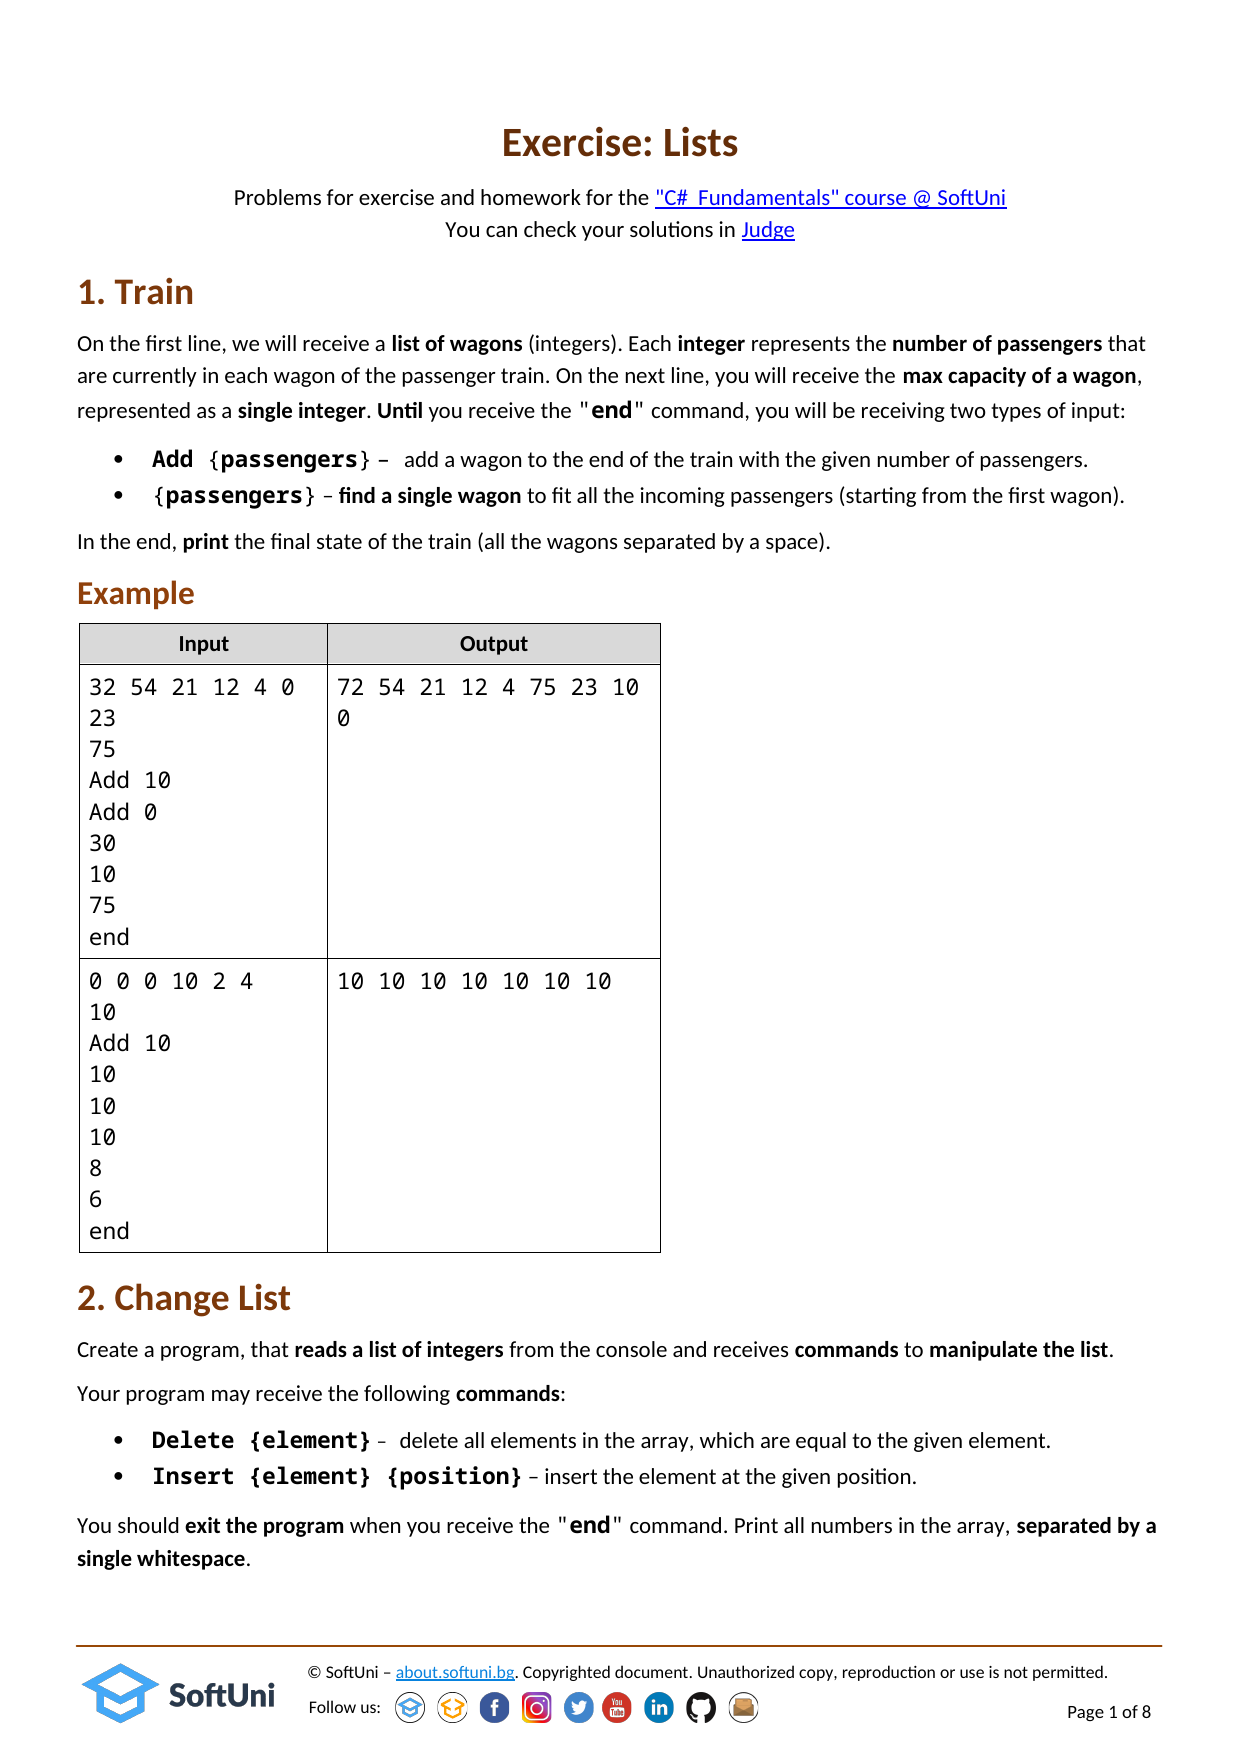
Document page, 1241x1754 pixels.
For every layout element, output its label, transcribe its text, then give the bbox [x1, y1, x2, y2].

list Add {passengers} – add a wagon to the end of the train with the given number of passengers. [114, 443, 1163, 474]
text On the first line, we will receive a list of wagons (integers). Each integer represents the number of passengers that are currently in each wagon of the passenger train. On the next line, you will receive the max capacity of a wagon, represented as a single integer. Until you receive the "end" command, you will be receiving two types of input: [77, 329, 1163, 425]
table_cell 72 54 21 12 4 75 23 10 0 [328, 665, 660, 958]
table_cell 32 54 21 12 4 0 23 75 Add 10 Add 0 30 10 75 end [80, 665, 327, 958]
table_header Input [80, 624, 327, 663]
picture [564, 1692, 594, 1723]
subtitle Exercise: Lists [77, 116, 1163, 167]
table_cell 0 0 0 10 2 4 10 Add 10 10 10 10 8 6 end [80, 959, 327, 1252]
picture [395, 1692, 425, 1723]
subtitle Example [77, 572, 1163, 612]
picture [644, 1692, 653, 1701]
picture [644, 1714, 653, 1723]
picture [728, 1692, 759, 1723]
picture [686, 1692, 716, 1723]
picture [665, 1714, 674, 1723]
picture [522, 1692, 552, 1723]
list Insert {element} {position} – insert the element at the given position. [114, 1460, 1163, 1491]
text You should exit the program when you receive the "end" command. Print all numbers in the array, separated by a single whitespace. [77, 1508, 1163, 1572]
text Problems for exercise and homework for the "C# Fundamentals" course @ SoftUni You can check your solutions in Judge [77, 183, 1163, 243]
picture [437, 1692, 468, 1723]
picture [658, 1705, 667, 1714]
picture [75, 1658, 281, 1729]
list Delete {element} – delete all elements in the array, which are equal to the given element. [114, 1424, 1163, 1455]
subtitle Train [77, 268, 1163, 314]
text Your program may receive the following commands: [77, 1379, 1163, 1407]
table_header Output [328, 624, 660, 663]
picture [602, 1692, 632, 1723]
list {passengers} – find a single wagon to fit all the incoming passengers (starting from the first wagon). [114, 478, 1163, 510]
subtitle Change List [77, 1274, 1163, 1319]
text In the end, print the final state of the train (all the wagons separated by a space). [77, 527, 1163, 555]
table_cell 10 10 10 10 10 10 10 [328, 959, 660, 1252]
picture [479, 1692, 510, 1723]
picture [665, 1692, 674, 1701]
text Create a program, that reads a list of integers from the console and receives commands to manipulate the list. [77, 1335, 1163, 1363]
